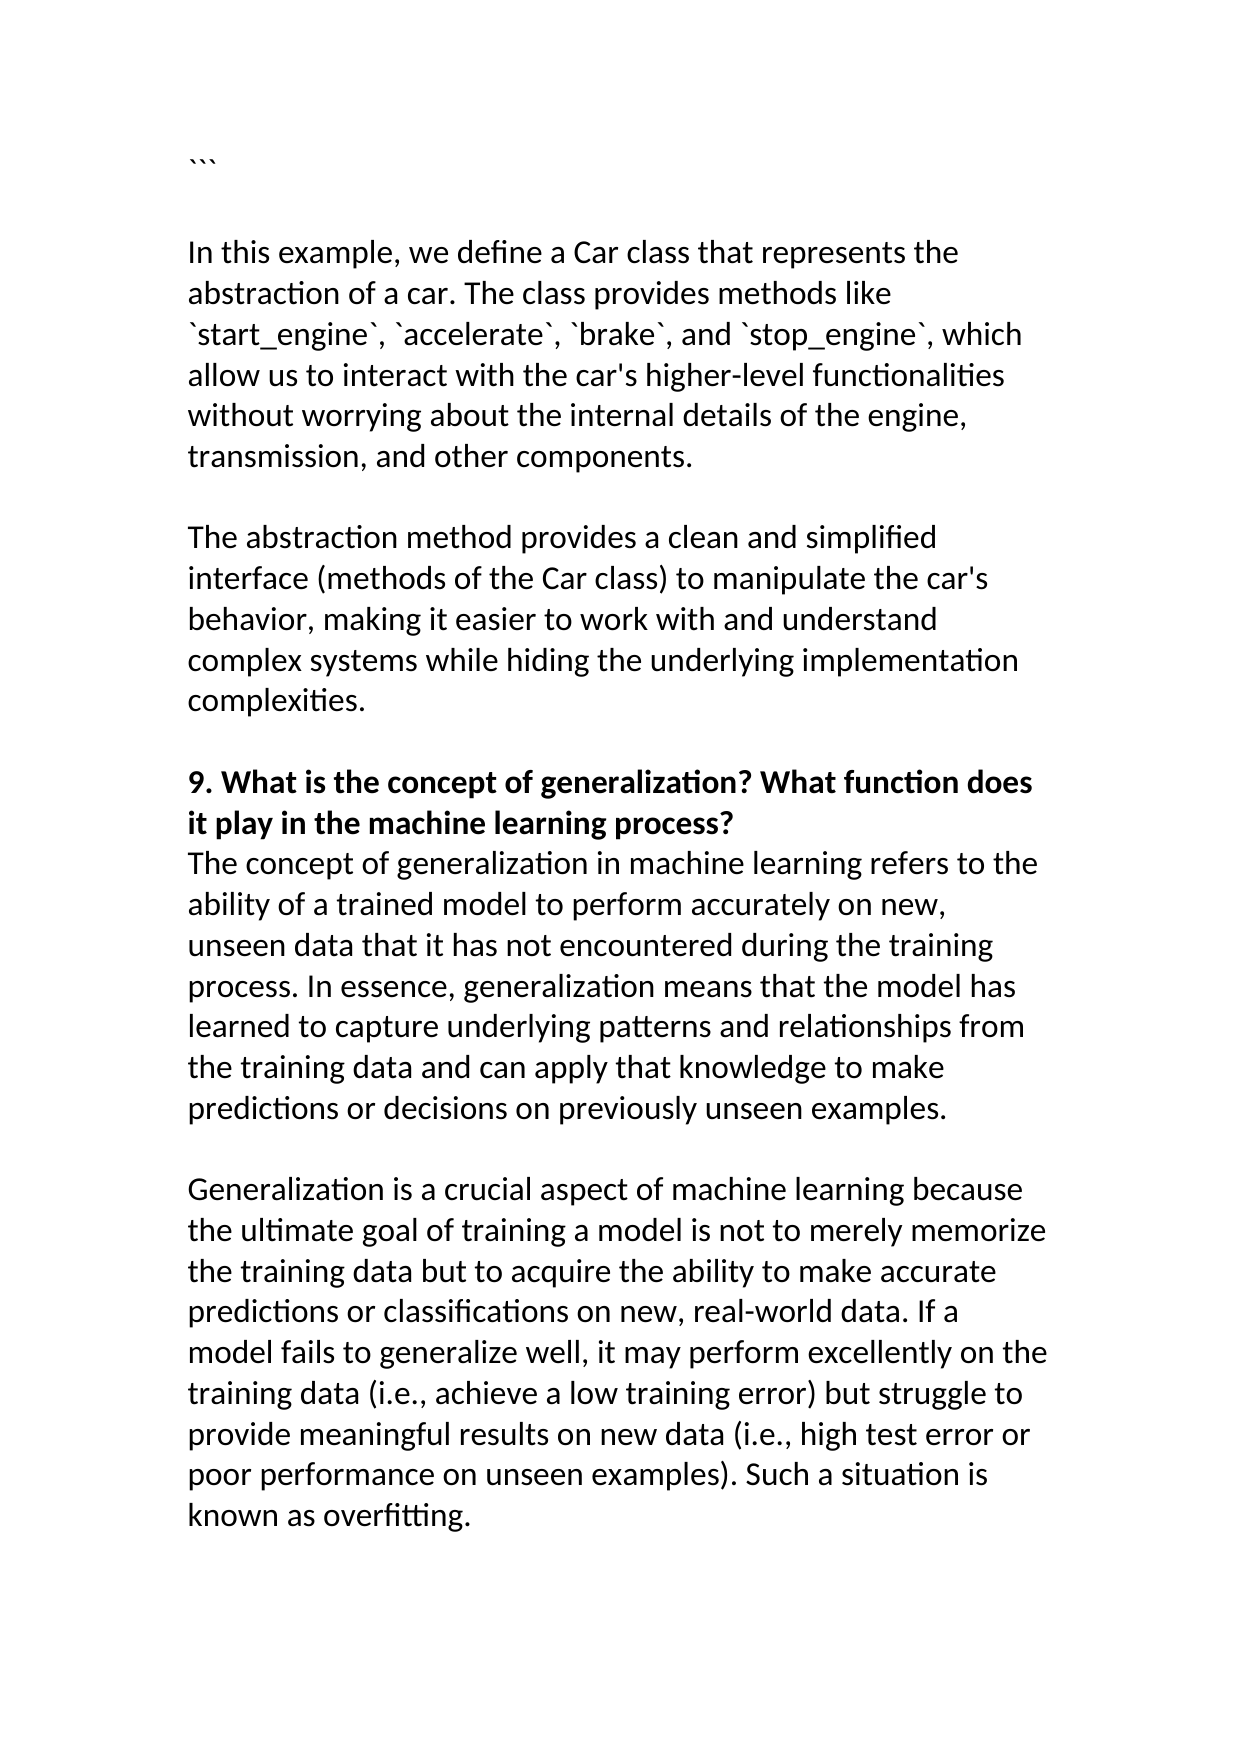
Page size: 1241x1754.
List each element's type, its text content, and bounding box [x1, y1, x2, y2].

list In this example, we define a Car class that represents the abstraction of a car. The class provides methods like `start_engine`, `accelerate`, `brake`, and `stop_engine`, which allow us to interact with the car's higher-level functionalities without worrying about the internal details of the engine, transmission, and other components. [187, 231, 1053, 476]
list Generalization is a crucial aspect of machine learning because the ultimate goal of training a model is not to merely memorize the training data but to acquire the ability to make accurate predictions or classifications on new, real-world data. If a model fails to generalize well, it may perform excellently on the training data (i.e., achieve a low training error) but struggle to provide meaningful results on new data (i.e., high test error or poor performance on unseen examples). Such a situation is known as overfitting. [187, 1168, 1053, 1535]
list The concept of generalization in machine learning refers to the ability of a trained model to perform accurately on new, unseen data that it has not encountered during the training process. In essence, generalization means that the model has learned to capture underlying patterns and relationships from the training data and can apply that knowledge to make predictions or decisions on previously unseen examples. [187, 842, 1053, 1127]
list The abstraction method provides a clean and simplified interface (methods of the Car class) to manipulate the car's behavior, making it easier to work with and understand complex systems while hiding the underlying implementation complexities. [187, 517, 1053, 720]
list What is the concept of generalization? What function does it play in the machine learning process? [187, 761, 1053, 842]
list ``` [187, 150, 1053, 191]
